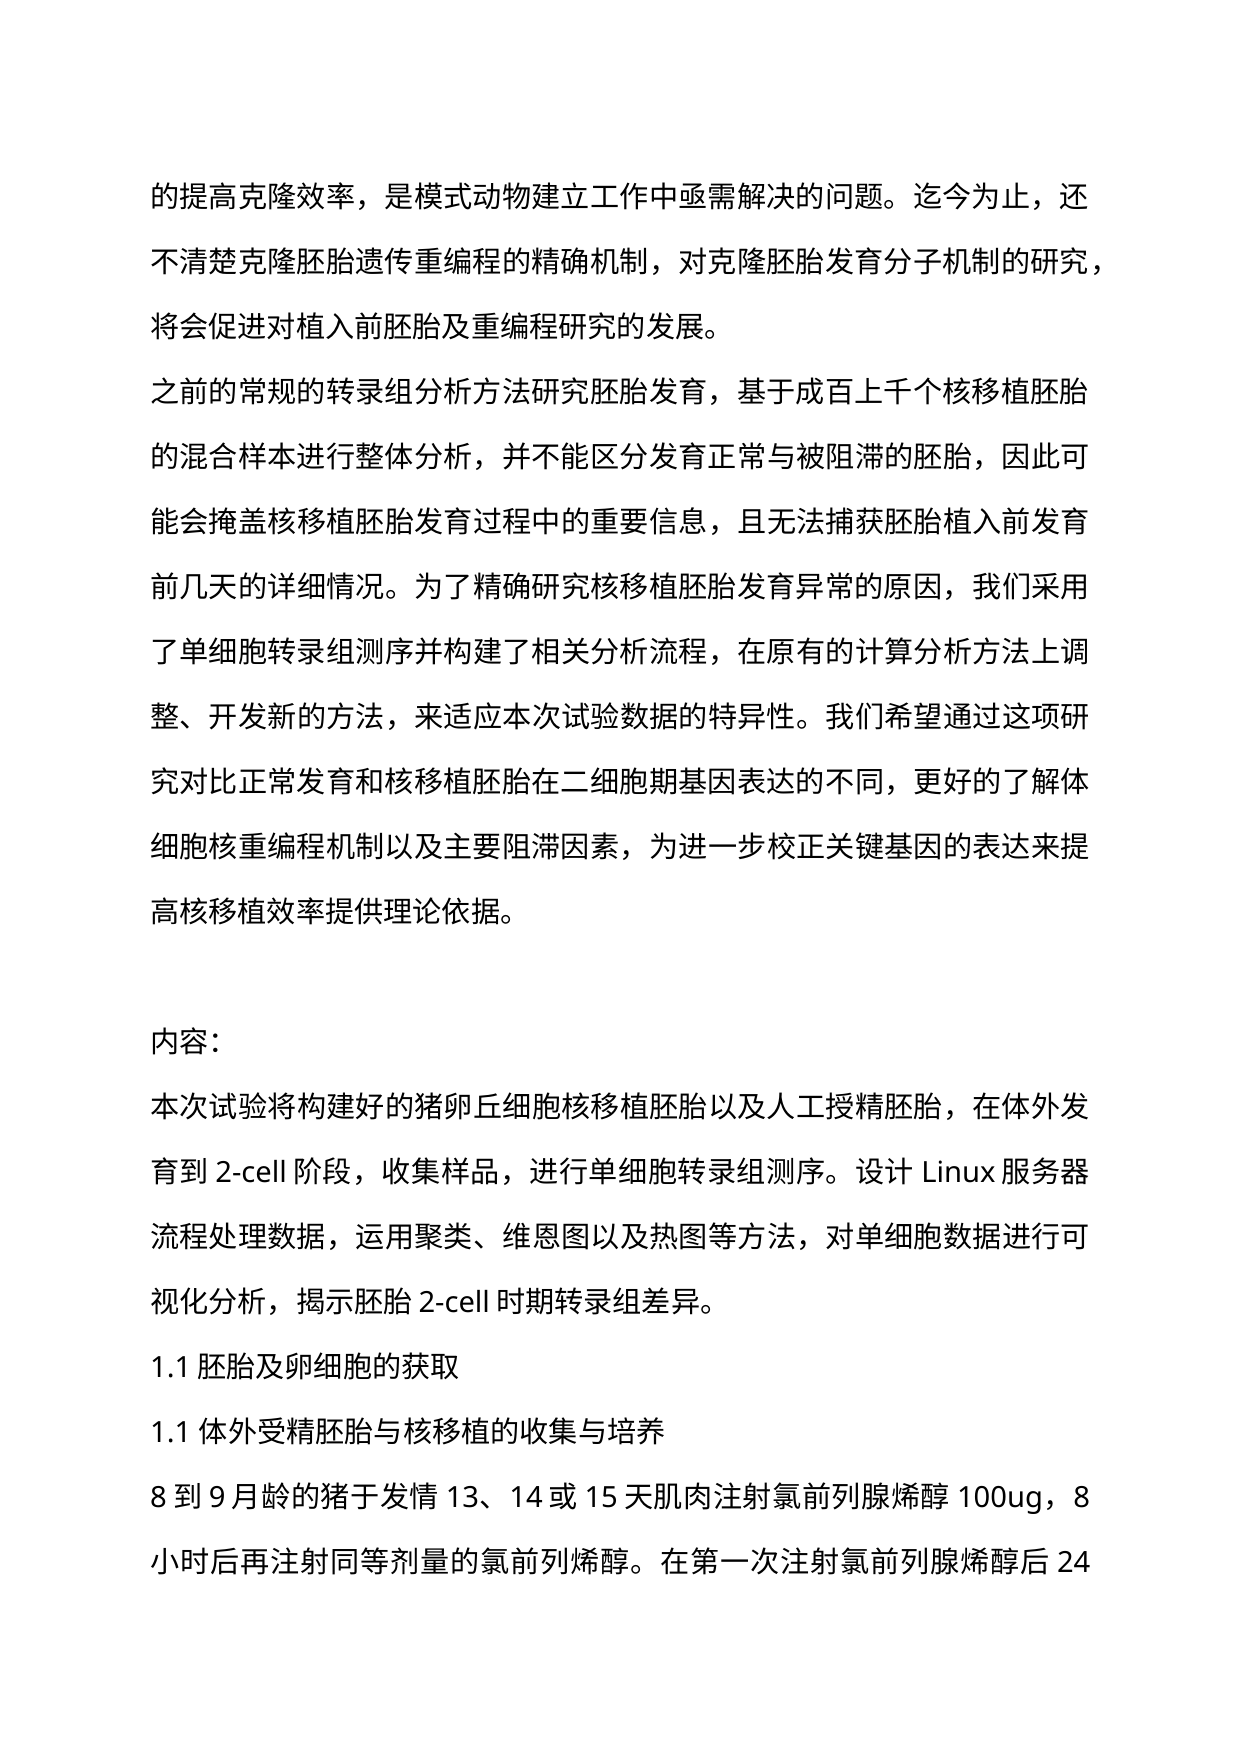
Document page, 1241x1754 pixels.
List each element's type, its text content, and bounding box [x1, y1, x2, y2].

text 1.1胚胎及卵细胞的获取 [150, 1332, 1090, 1397]
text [150, 162, 1090, 357]
text 本次试验将构建好的猪卵丘细胞核移植胚胎以及人工授精胚胎，在体外发育到2-cell阶段，收集样品，进行单细胞转录组测序。设计Linux服务器流程处理数据，运用聚类、维恩图以及热图等方法，对单细胞数据进行可视化分析，揭示胚胎2-cell时期转录组差异。 [150, 1072, 1090, 1332]
text 1.1 体外受精胚胎与核移植的收集与培养 [150, 1397, 1090, 1462]
text 内容： [150, 1007, 1090, 1072]
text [150, 1462, 1090, 1592]
text 之前的常规的转录组分析方法研究胚胎发育，基于成百上千个核移植胚胎的混合样本进行整体分析，并不能区分发育正常与被阻滞的胚胎，因此可能会掩盖核移植胚胎发育过程中的重要信息，且无法捕获胚胎植入前发育前几天的详细情况。为了精确研究核移植胚胎发育异常的原因，我们采用了单细胞转录组测序并构建了相关分析流程，在原有的计算分析方法上调整、开发新的方法，来适应本次试验数据的特异性。我们希望通过这项研究对比正常发育和核移植胚胎在二细胞期基因表达的不同，更好的了解体细胞核重编程机制以及主要阻滞因素，为进一步校正关键基因的表达来提高核移植效率提供理论依据。 [150, 357, 1090, 942]
